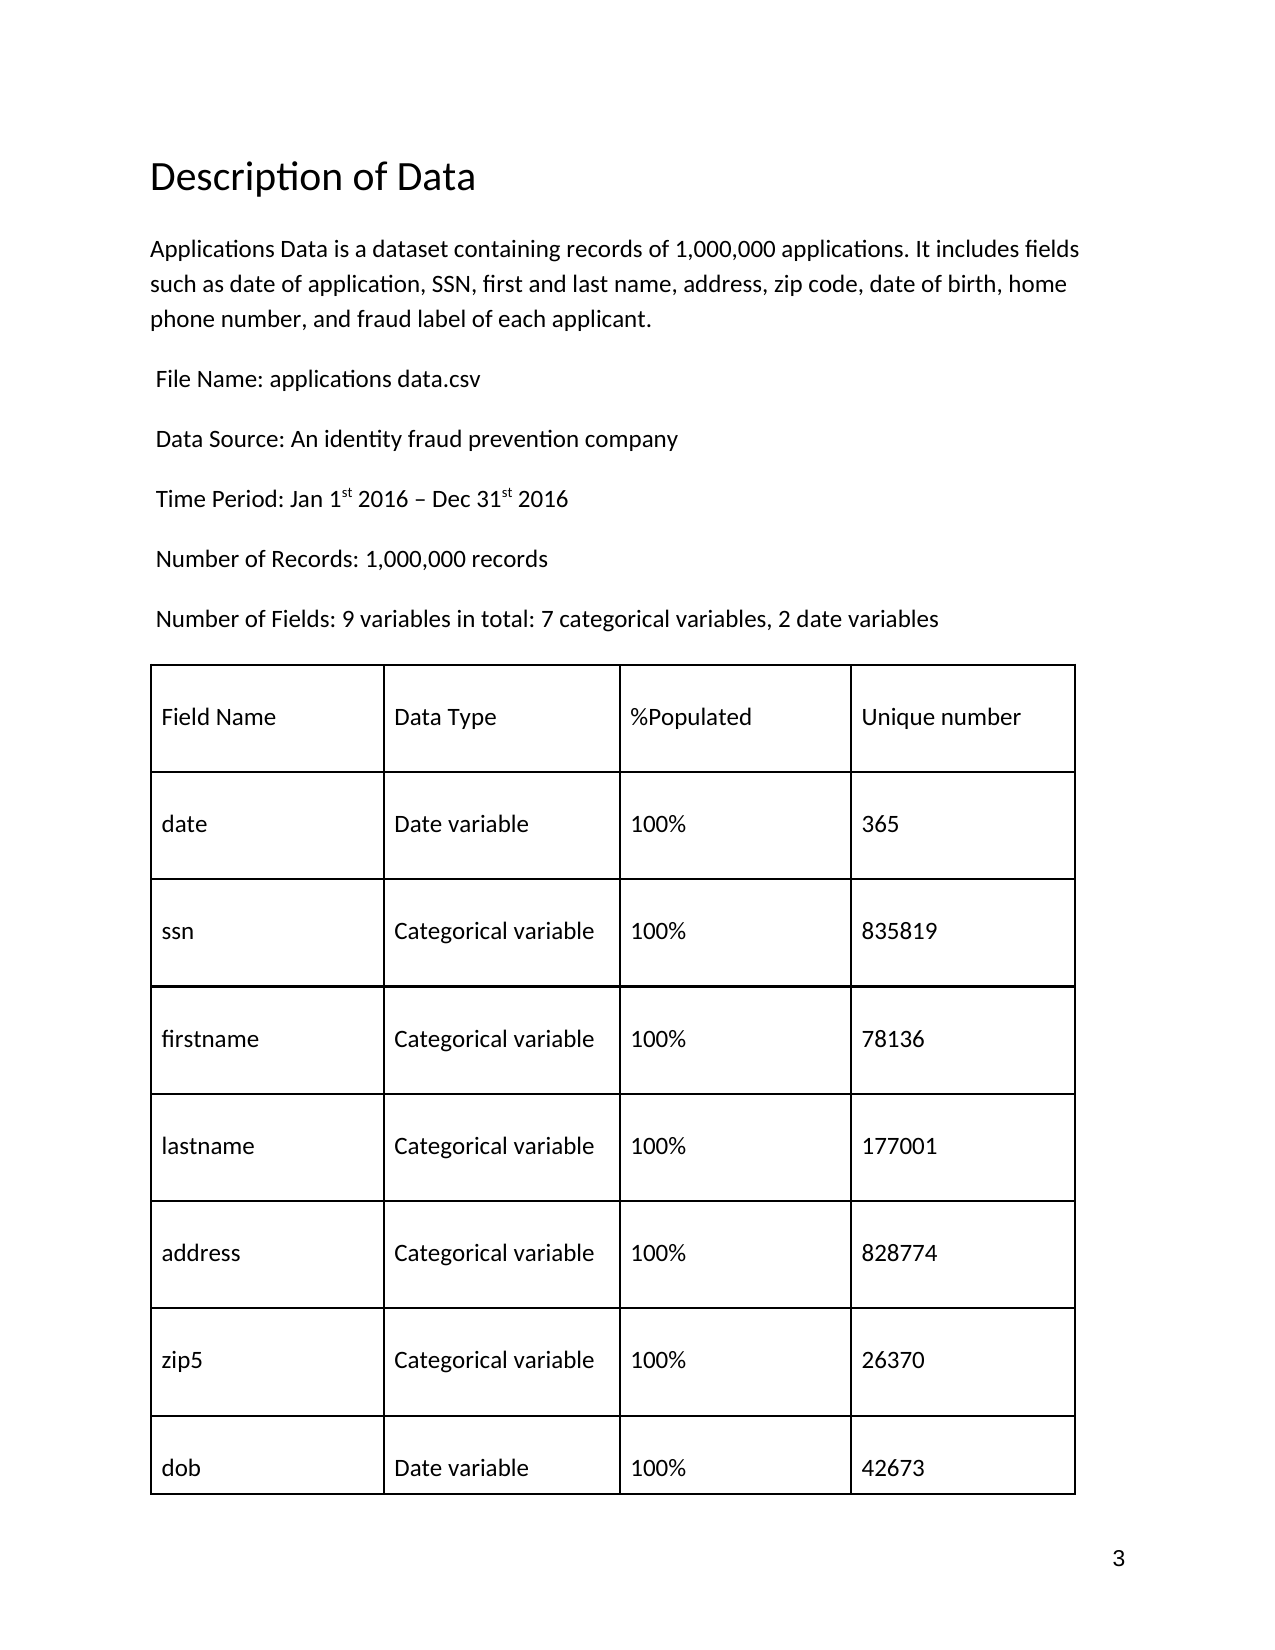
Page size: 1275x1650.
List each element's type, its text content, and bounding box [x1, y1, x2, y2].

table_cell 100% [621, 773, 850, 878]
table_cell 100% [621, 880, 850, 985]
table_cell 100% [621, 1417, 850, 1493]
table_cell 177001 [852, 1095, 1074, 1200]
table_cell 42673 [852, 1417, 1074, 1493]
table_cell Categorical variable [385, 1202, 619, 1307]
table_cell Categorical variable [385, 880, 619, 985]
table_cell Date variable [385, 1417, 619, 1493]
table_cell ssn [152, 880, 383, 985]
table_cell Date variable [385, 773, 619, 878]
subtitle Description of Data [150, 150, 1125, 201]
table_cell Categorical variable [385, 1095, 619, 1200]
table_cell lastname [152, 1095, 383, 1200]
table_cell date [152, 773, 383, 878]
table_cell 100% [621, 1095, 850, 1200]
table_cell 365 [852, 773, 1074, 878]
table_cell 26370 [852, 1309, 1074, 1414]
table_cell address [152, 1202, 383, 1307]
table_cell 100% [621, 988, 850, 1093]
subtitle Applications Data is a dataset containing records of 1,000,000 applications. It includes fields such as date of application, SSN, first and last name, address, zip code, date of birth, home phone number, and fraud label of each applicant. [150, 233, 1125, 334]
table_cell Categorical variable [385, 988, 619, 1093]
table_cell 835819 [852, 880, 1074, 985]
table_cell 78136 [852, 988, 1074, 1093]
table_header Unique number [852, 666, 1074, 771]
text Data Source: An identity fraud prevention company [150, 423, 1125, 454]
text Time Period: Jan 1st 2016 – Dec 31st 2016 [150, 483, 1125, 514]
text Number of Records: 1,000,000 records [150, 543, 1125, 574]
table_cell dob [152, 1417, 383, 1493]
text Number of Fields: 9 variables in total: 7 categorical variables, 2 date variables [150, 603, 1125, 634]
table_cell zip5 [152, 1309, 383, 1414]
text File Name: applications data.csv [150, 363, 1125, 394]
table_cell firstname [152, 988, 383, 1093]
table_cell 100% [621, 1202, 850, 1307]
table_cell 100% [621, 1309, 850, 1414]
table_header Field Name [152, 666, 383, 771]
table_cell Categorical variable [385, 1309, 619, 1414]
table_header %Populated [621, 666, 850, 771]
table_header Data Type [385, 666, 619, 771]
table_cell 828774 [852, 1202, 1074, 1307]
